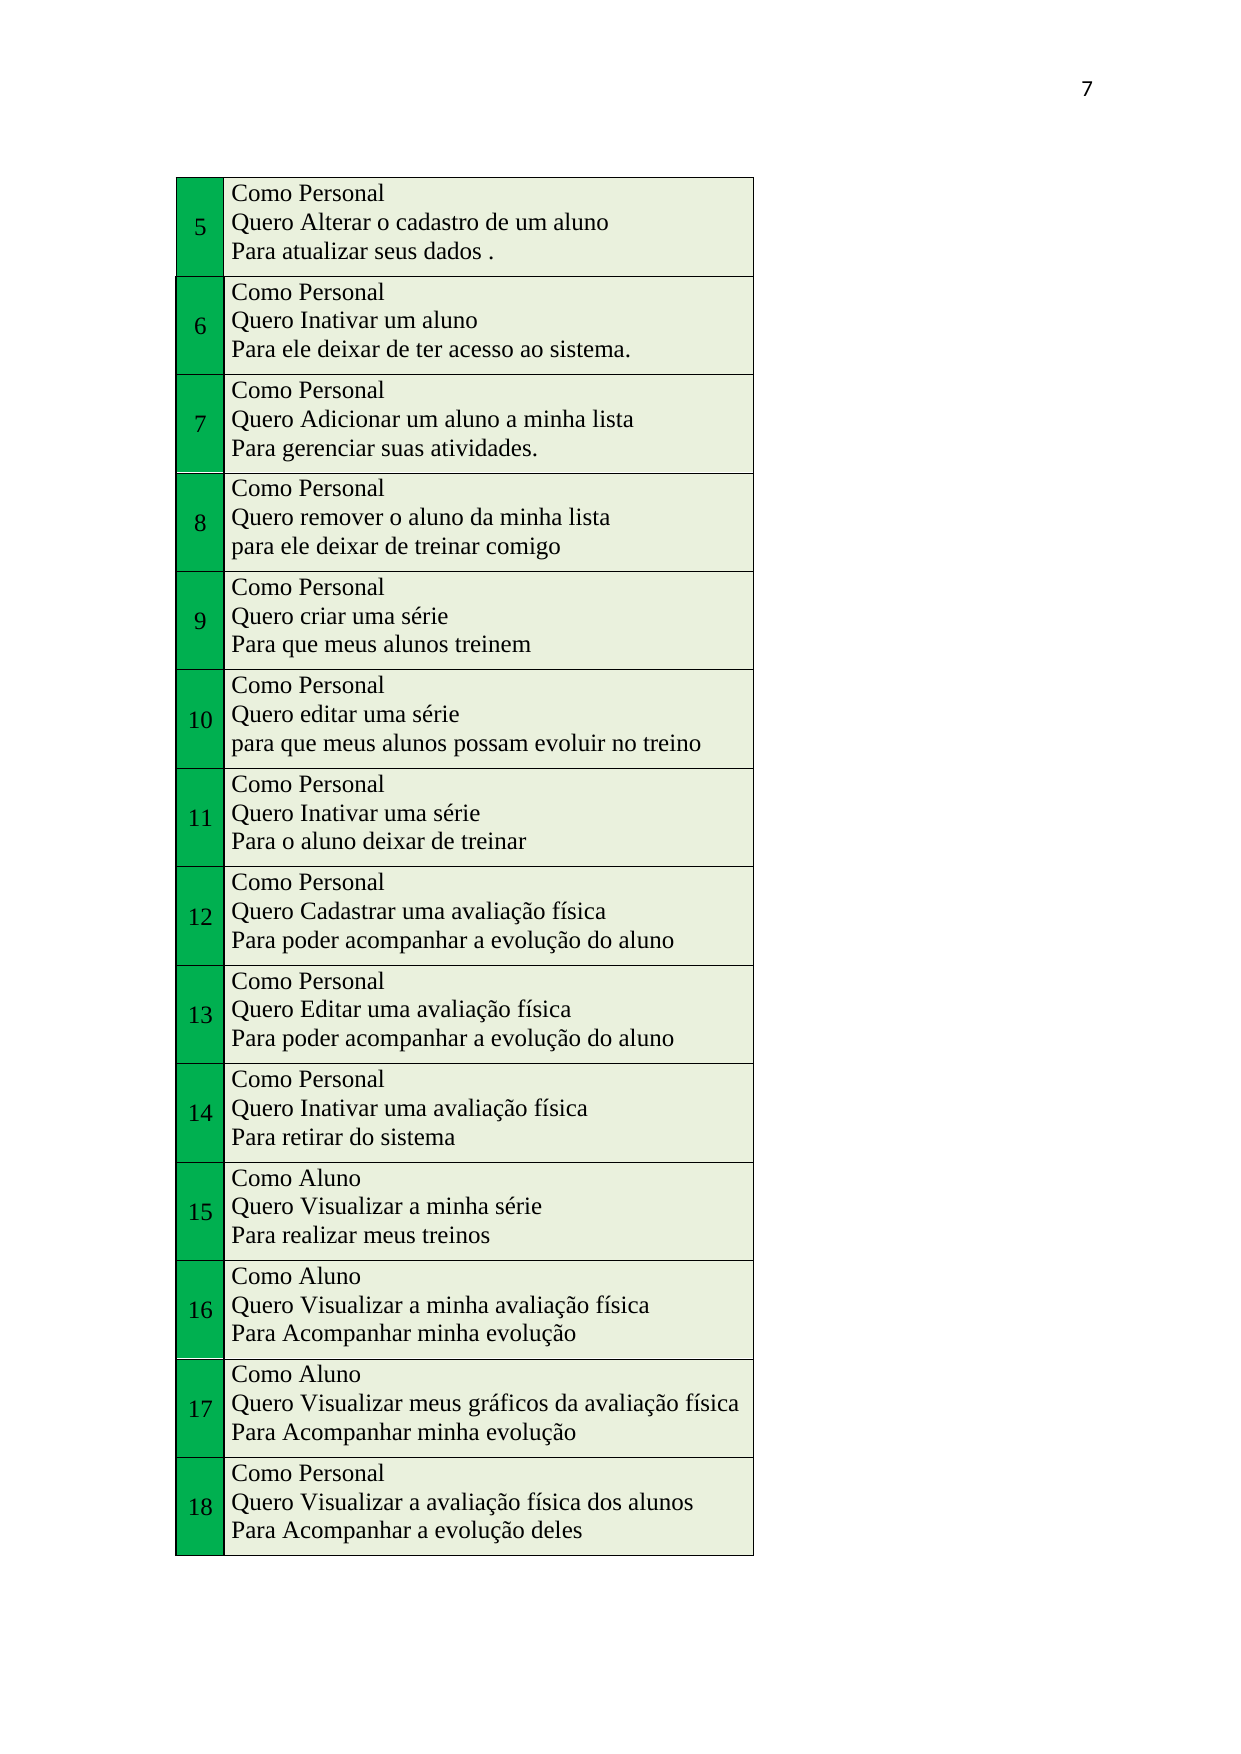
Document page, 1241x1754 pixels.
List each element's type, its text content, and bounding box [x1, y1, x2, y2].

table_cell 17 [177, 1360, 223, 1457]
table_cell 15 [177, 1163, 223, 1260]
table_cell 5 [177, 178, 223, 276]
table_cell Como Personal Quero Cadastrar uma avaliação física Para poder acompanhar a evolução do aluno [225, 867, 753, 965]
table_cell 14 [177, 1064, 223, 1162]
table_cell Como Personal Quero Inativar uma avaliação física Para retirar do sistema [225, 1064, 753, 1162]
table_cell 12 [177, 867, 223, 965]
table_cell 11 [177, 769, 223, 866]
table_cell 9 [177, 572, 223, 669]
table_cell 16 [177, 1261, 223, 1358]
table_cell Como Personal Quero Inativar um aluno Para ele deixar de ter acesso ao sistema. [225, 277, 753, 374]
table_cell 6 [177, 277, 223, 374]
table_cell 7 [177, 375, 223, 472]
table_cell Como Personal Quero Visualizar a avaliação física dos alunos Para Acompanhar a evolução deles [225, 1458, 753, 1555]
table_cell Como Aluno Quero Visualizar meus gráficos da avaliação física Para Acompanhar minha evolução [225, 1360, 753, 1457]
table_cell Como Personal Quero Inativar uma série Para o aluno deixar de treinar [225, 769, 753, 866]
table_cell Como Personal Quero Adicionar um aluno a minha lista Para gerenciar suas atividades. [225, 375, 753, 472]
table_cell Como Personal Quero remover o aluno da minha lista para ele deixar de treinar comigo [225, 474, 753, 571]
table_cell Como Personal Quero Editar uma avaliação física Para poder acompanhar a evolução do aluno [225, 966, 753, 1063]
table_cell Como Personal Quero editar uma série para que meus alunos possam evoluir no treino [225, 670, 753, 768]
table_cell 18 [177, 1458, 223, 1555]
table_cell Como Personal Quero criar uma série Para que meus alunos treinem [225, 572, 753, 669]
table_cell 8 [177, 474, 223, 571]
table_cell 13 [177, 966, 223, 1063]
table_cell Como Aluno Quero Visualizar a minha avaliação física Para Acompanhar minha evolução [225, 1261, 753, 1358]
table_cell Como Personal Quero Alterar o cadastro de um aluno Para atualizar seus dados . [224, 178, 753, 276]
table_cell 10 [177, 670, 223, 768]
table_cell Como Aluno Quero Visualizar a minha série Para realizar meus treinos [225, 1163, 753, 1260]
